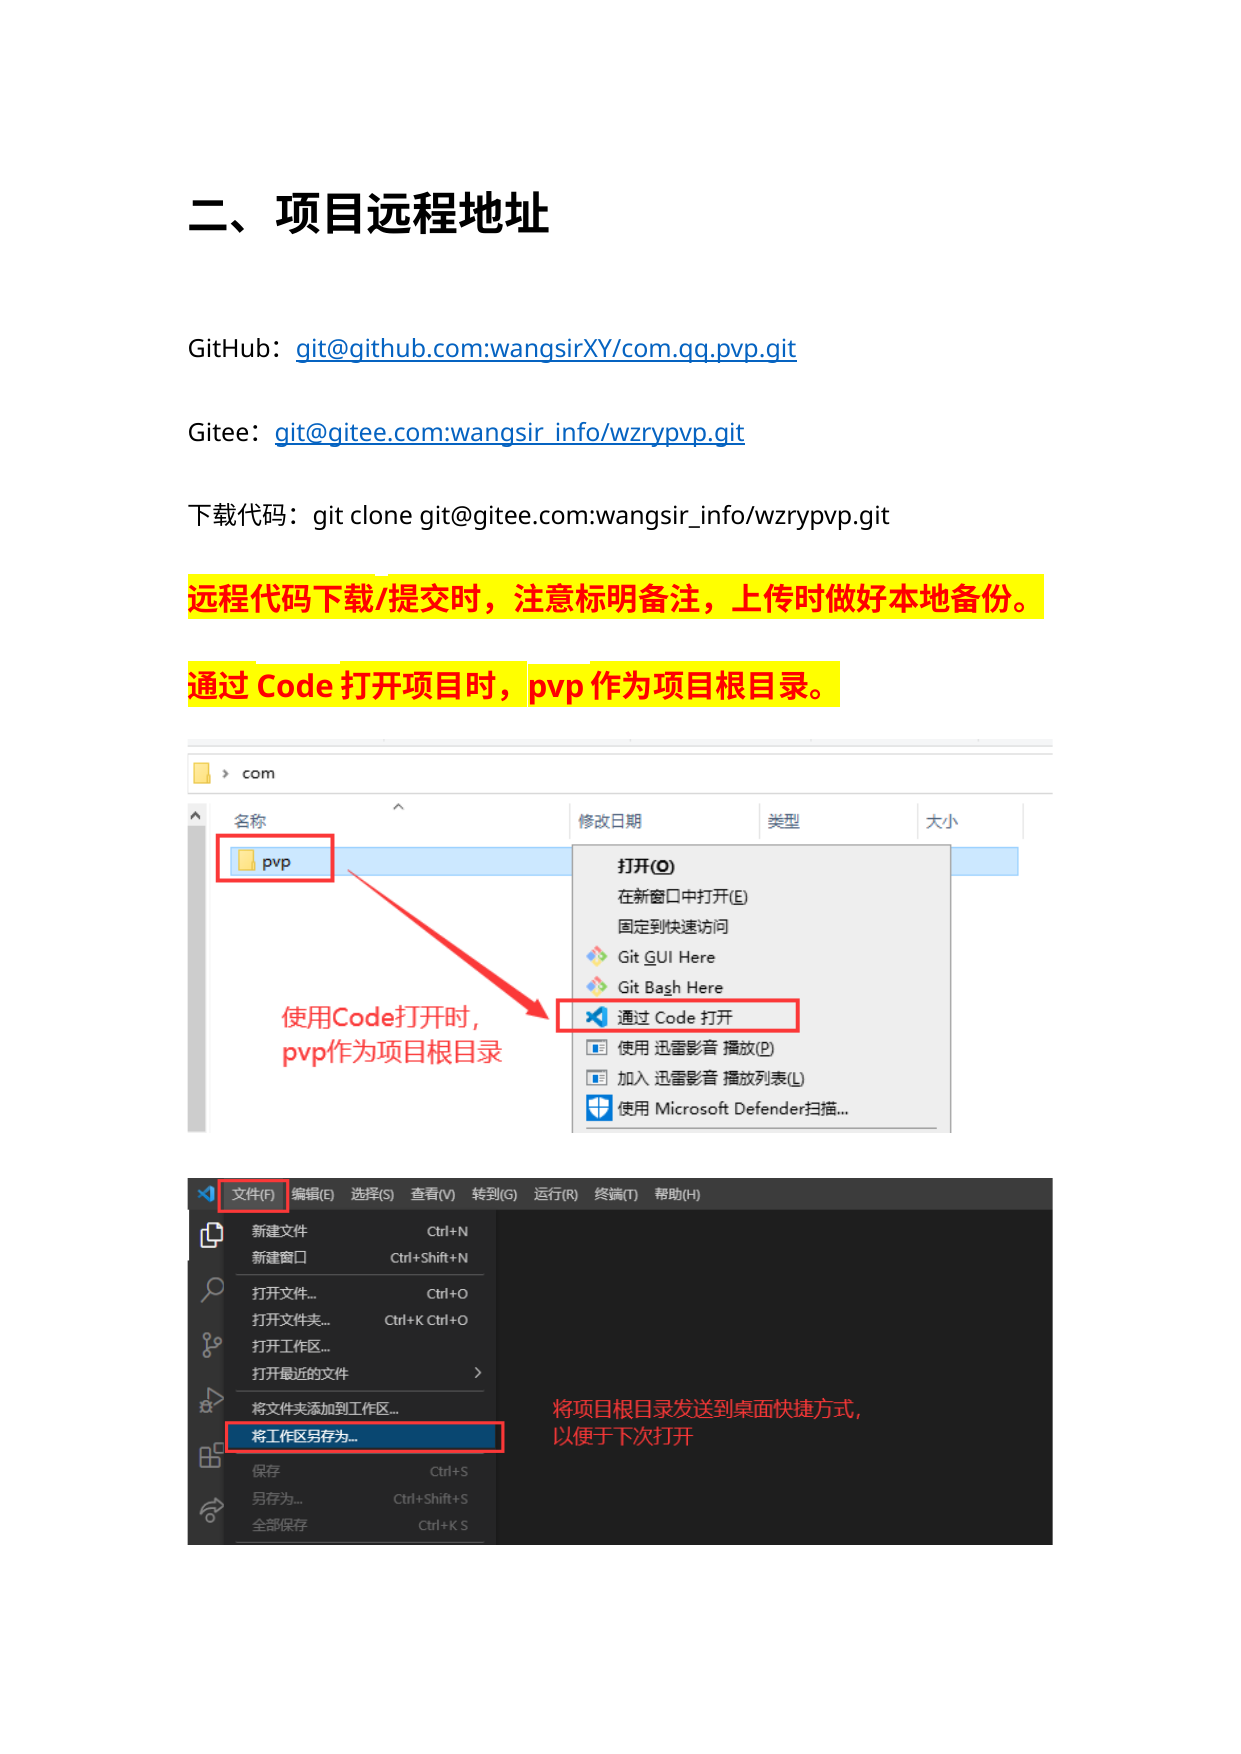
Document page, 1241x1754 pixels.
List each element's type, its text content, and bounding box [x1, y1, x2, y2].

subtitle 项目远程地址 [187, 162, 1053, 259]
text 下载代码：git clone git@gitee.com:wangsir_info/wzrypvp.git [187, 481, 1053, 546]
picture [187, 739, 1053, 1133]
picture [187, 1178, 1053, 1545]
text 远程代码下载/提交时，注意标明备注，上传时做好本地备份。 [187, 564, 1053, 629]
text 通过Code打开项目时，pvp作为项目根目录。 [187, 652, 1053, 717]
text GitHub：git@github.com:wangsirXY/com.qq.pvp.git [187, 314, 1053, 379]
text Gitee：git@gitee.com:wangsir_info/wzrypvp.git [187, 398, 1053, 463]
